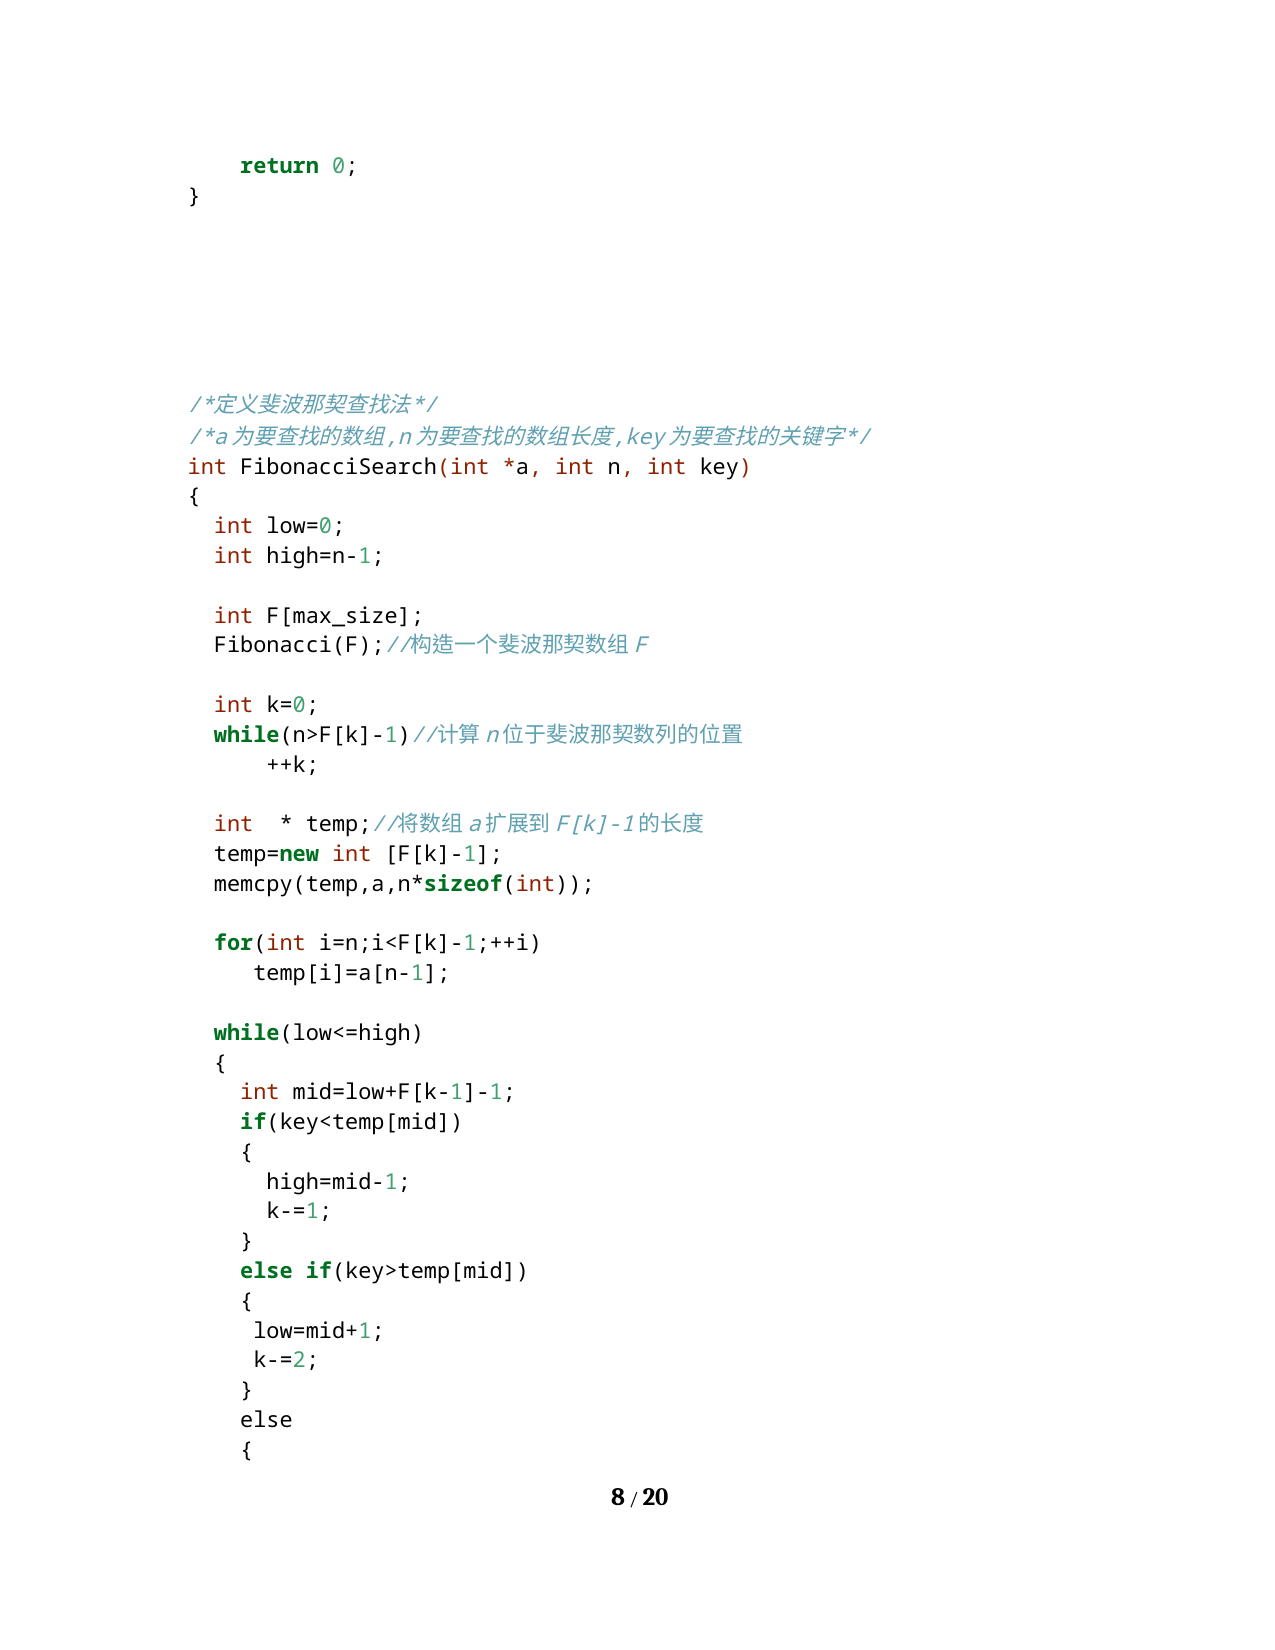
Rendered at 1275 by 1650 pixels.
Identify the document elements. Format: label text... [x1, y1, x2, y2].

text /*定义斐波那契查找法*/ /*a为要查找的数组,n为要查找的数组长度,key为要查找的关键字*/ [187, 361, 1087, 451]
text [187, 150, 1087, 209]
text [187, 451, 1087, 1464]
